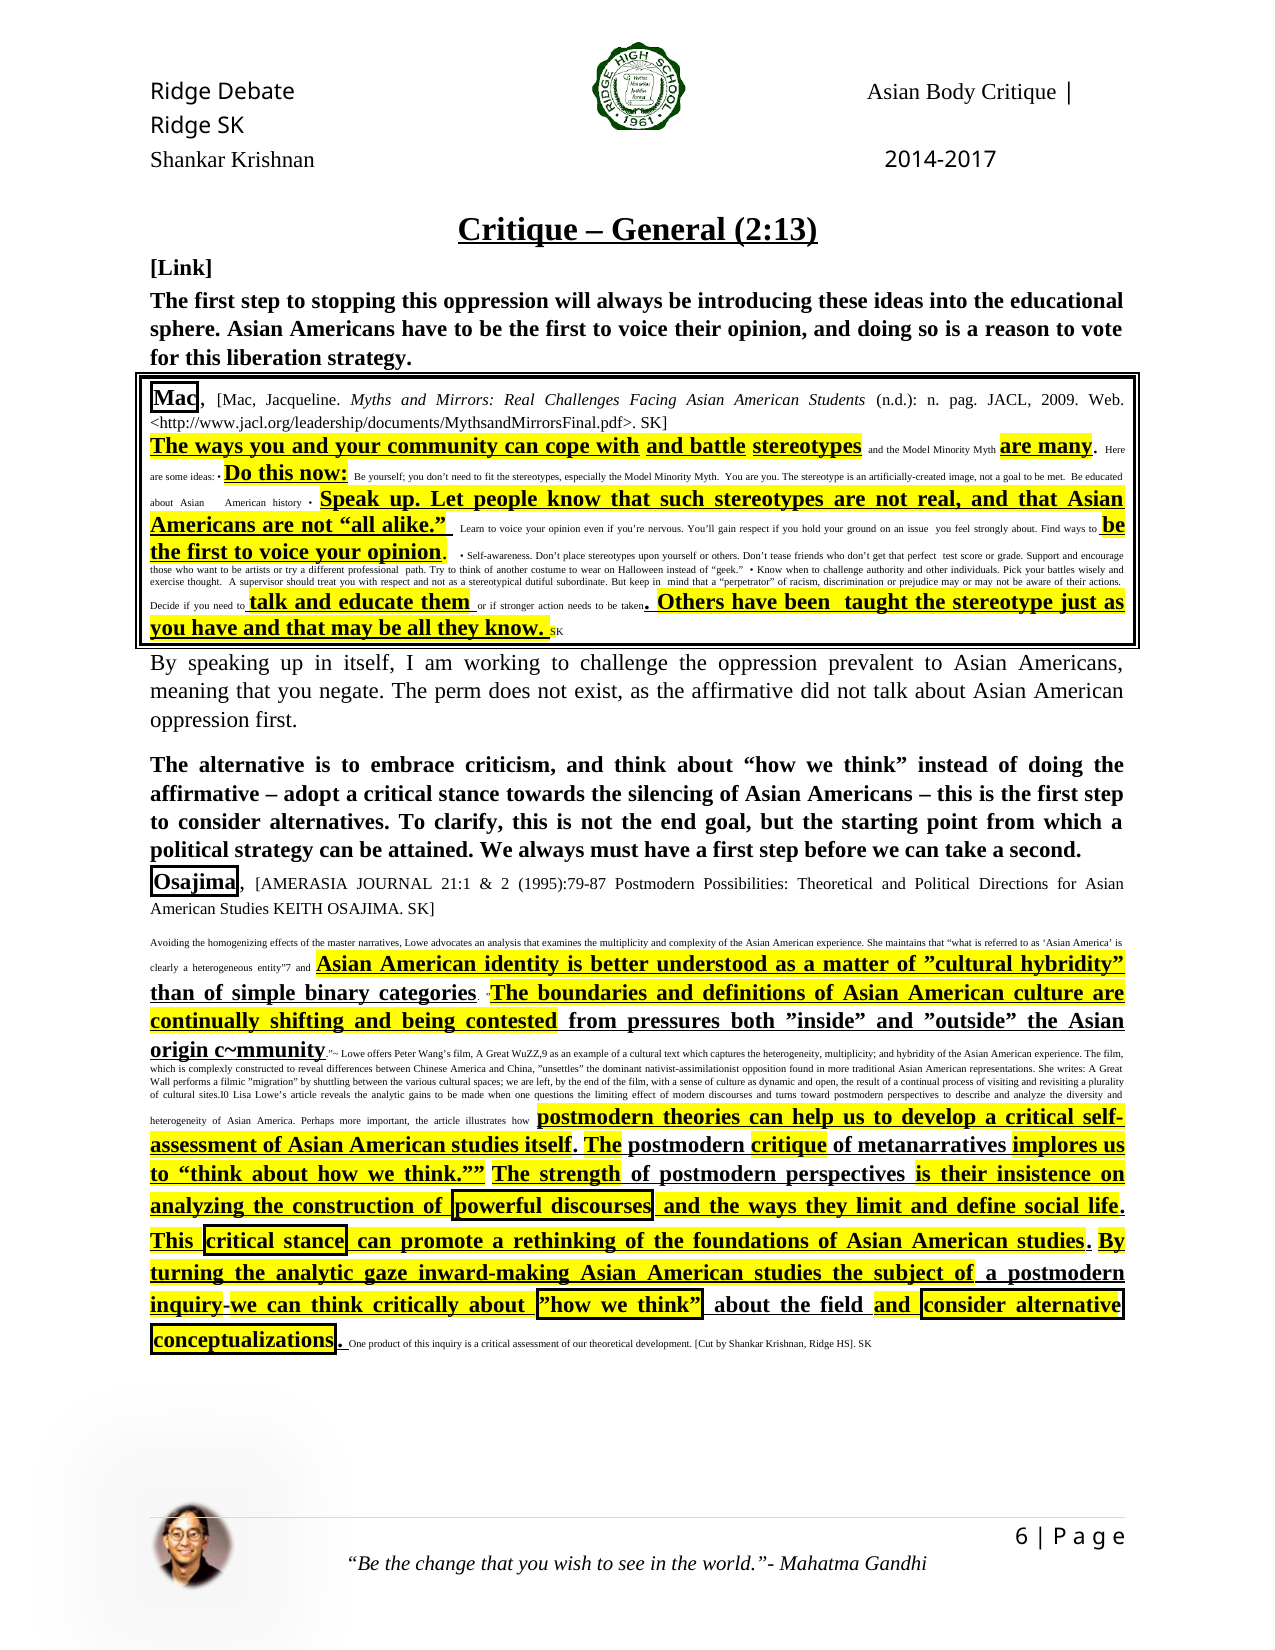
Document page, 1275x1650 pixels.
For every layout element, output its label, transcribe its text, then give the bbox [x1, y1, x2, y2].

subtitle The first step to stopping this oppression will always be introducing these ideas into the educational sphere. Asian Americans have to be the first to voice their opinion, and doing so is a reason to vote for this liberation strategy. [150, 287, 1125, 370]
subtitle Critique – General (2:13) [150, 209, 1125, 247]
text Osajima, [AMERASIA JOURNAL 21:1 & 2 (1995):79-87 Postmodern Possibilities: Theoretical and Political Directions for Asian American Studies KEITH OSAJIMA. SK] [150, 865, 1125, 918]
text Mac, [Mac, Jacqueline. Myths and Mirrors: Real Challenges Facing Asian American Students (n.d.): n. pag. JACL, 2009. Web. <http://www.jacl.org/leadership/documents/MythsandMirrorsFinal.pdf>. SK] [142, 379, 1133, 424]
picture [158, 1518, 228, 1583]
picture [173, 1508, 213, 1517]
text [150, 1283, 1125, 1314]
subtitle [Link] [150, 254, 1125, 281]
subtitle The alternative is to embrace criticism, and think about “how we think” instead of doing the affirmative – adopt a critical stance towards the silencing of Asian Americans – this is the first step to consider alternatives. To clarify, this is not the end goal, but the starting point from which a political strategy can be attained. We always must have a first step before we can take a second. [150, 751, 1125, 863]
text The ways you and your community can cope with and battle stereotypes and the Model Minority Myth are many. Here are some ideas: • Do this now: Be yourself; you don’t need to fit the stereotypes, especially the Model Minority Myth. You are you. The stereotype is an artificially-created image, not a goal to be met. Be educated about Asian American history • Speak up. Let people know that such stereotypes are not real, and that Asian Americans are not “all alike.” Learn to voice your opinion even if you’re nervous. You’ll gain respect if you hold your ground on an issue you feel strongly about. Find ways to be the first to voice your opinion. • Self-awareness. Don’t place stereotypes upon yourself or others. Don’t tease friends who don’t get that perfect test score or grade. Support and encourage those who want to be artists or try a different professional path. Try to think of another costume to wear on Halloween instead of “geek.” • Know when to challenge authority and other individuals. Pick your battles wisely and exercise thought. A supervisor should treat you with respect and not as a stereotypical dutiful subordinate. But keep in mind that a “perpetrator” of racism, discrimination or prejudice may or may not be aware of their actions. Decide if you need to talk and educate them or if stronger action needs to be taken. Others have been taught the stereotype just as you have and that may be all they know. SK [142, 424, 1133, 643]
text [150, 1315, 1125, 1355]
text By speaking up in itself, I am working to challenge the oppression prevalent to Asian Americans, meaning that you negate. The perm does not exist, as the affirmative did not talk about Asian American oppression first. [150, 649, 1125, 732]
picture [578, 42, 697, 130]
